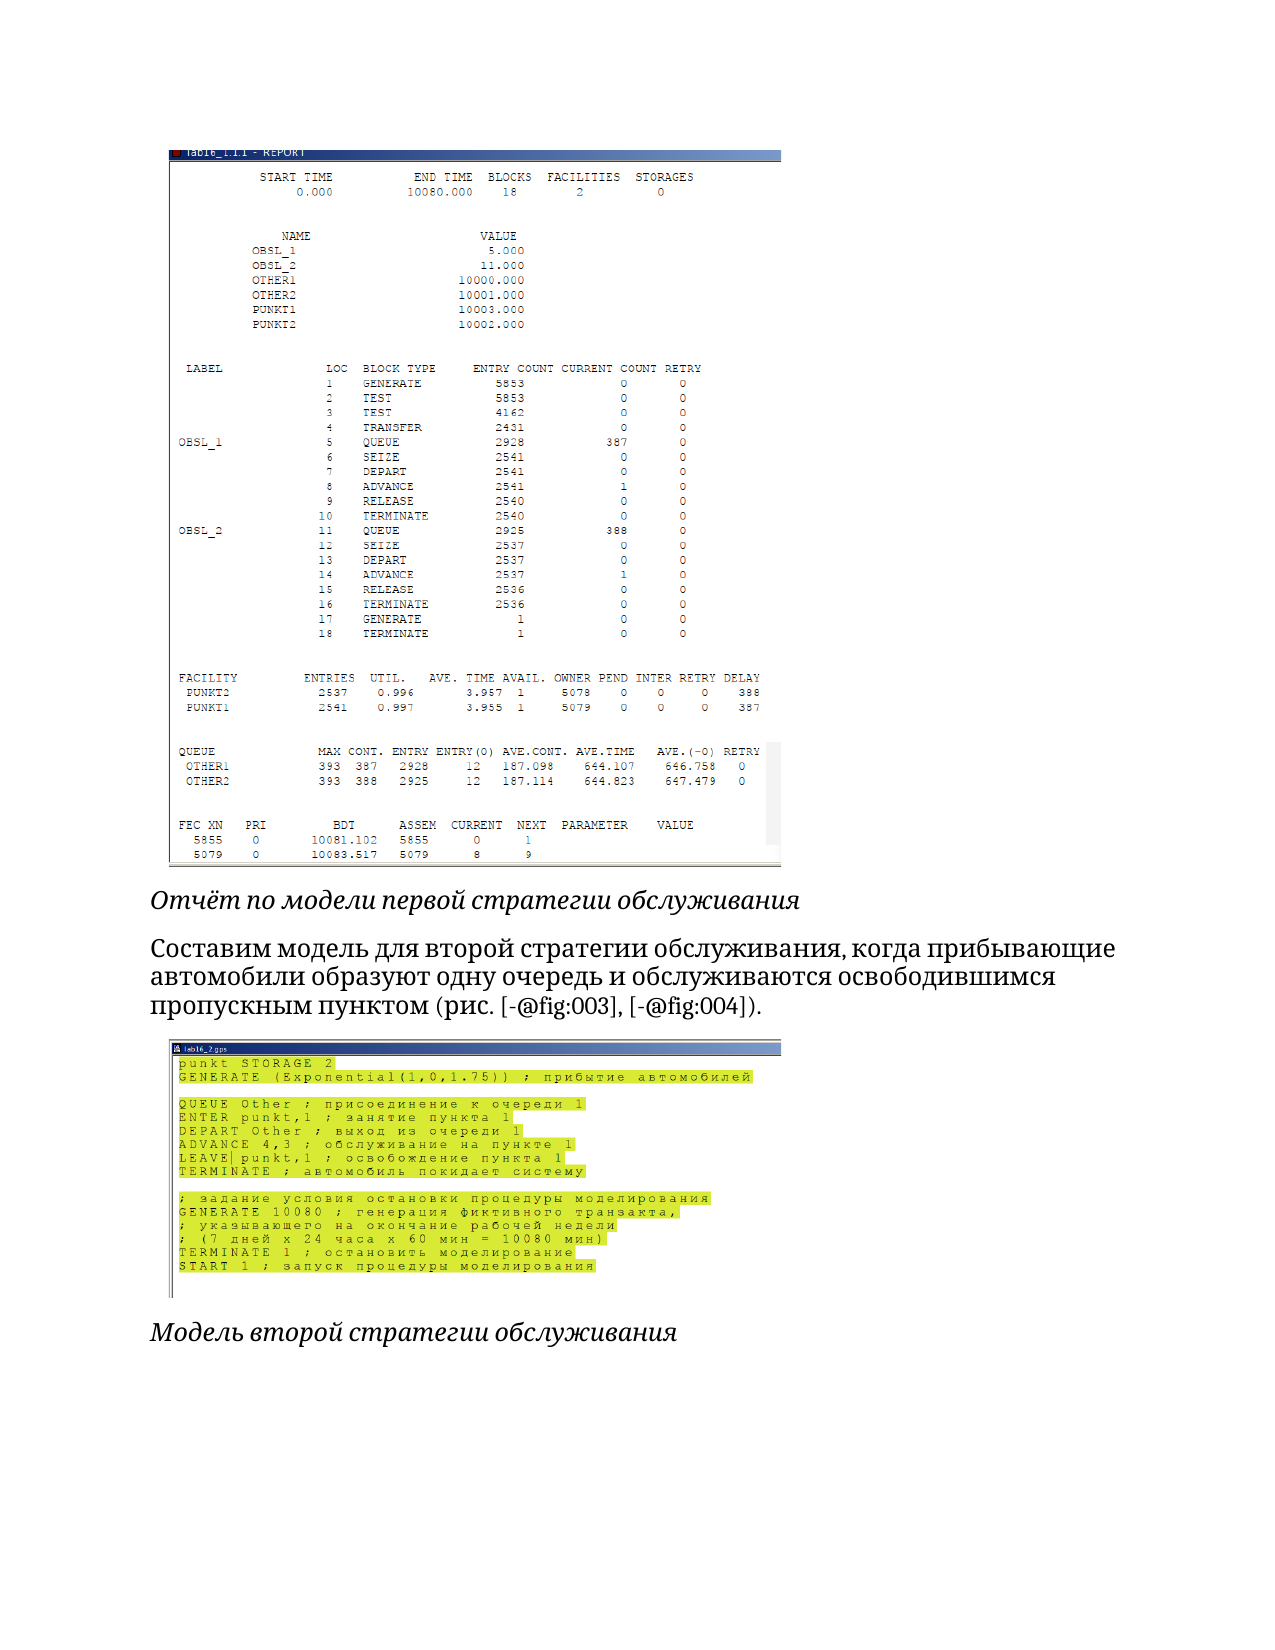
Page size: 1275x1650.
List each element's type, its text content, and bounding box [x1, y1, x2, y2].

picture [168, 150, 782, 867]
picture [168, 1039, 782, 1298]
text Составим модель для второй стратегии обслуживания, когда прибывающие автомобили образуют одну очередь и обслуживаются освободившимся пропускным пунктом (рис. [-@fig:003], [-@fig:004]). [150, 934, 1125, 1021]
text Модель второй стратегии обслуживания [150, 1319, 1125, 1348]
text Отчёт по модели первой стратегии обслуживания [150, 887, 1125, 916]
